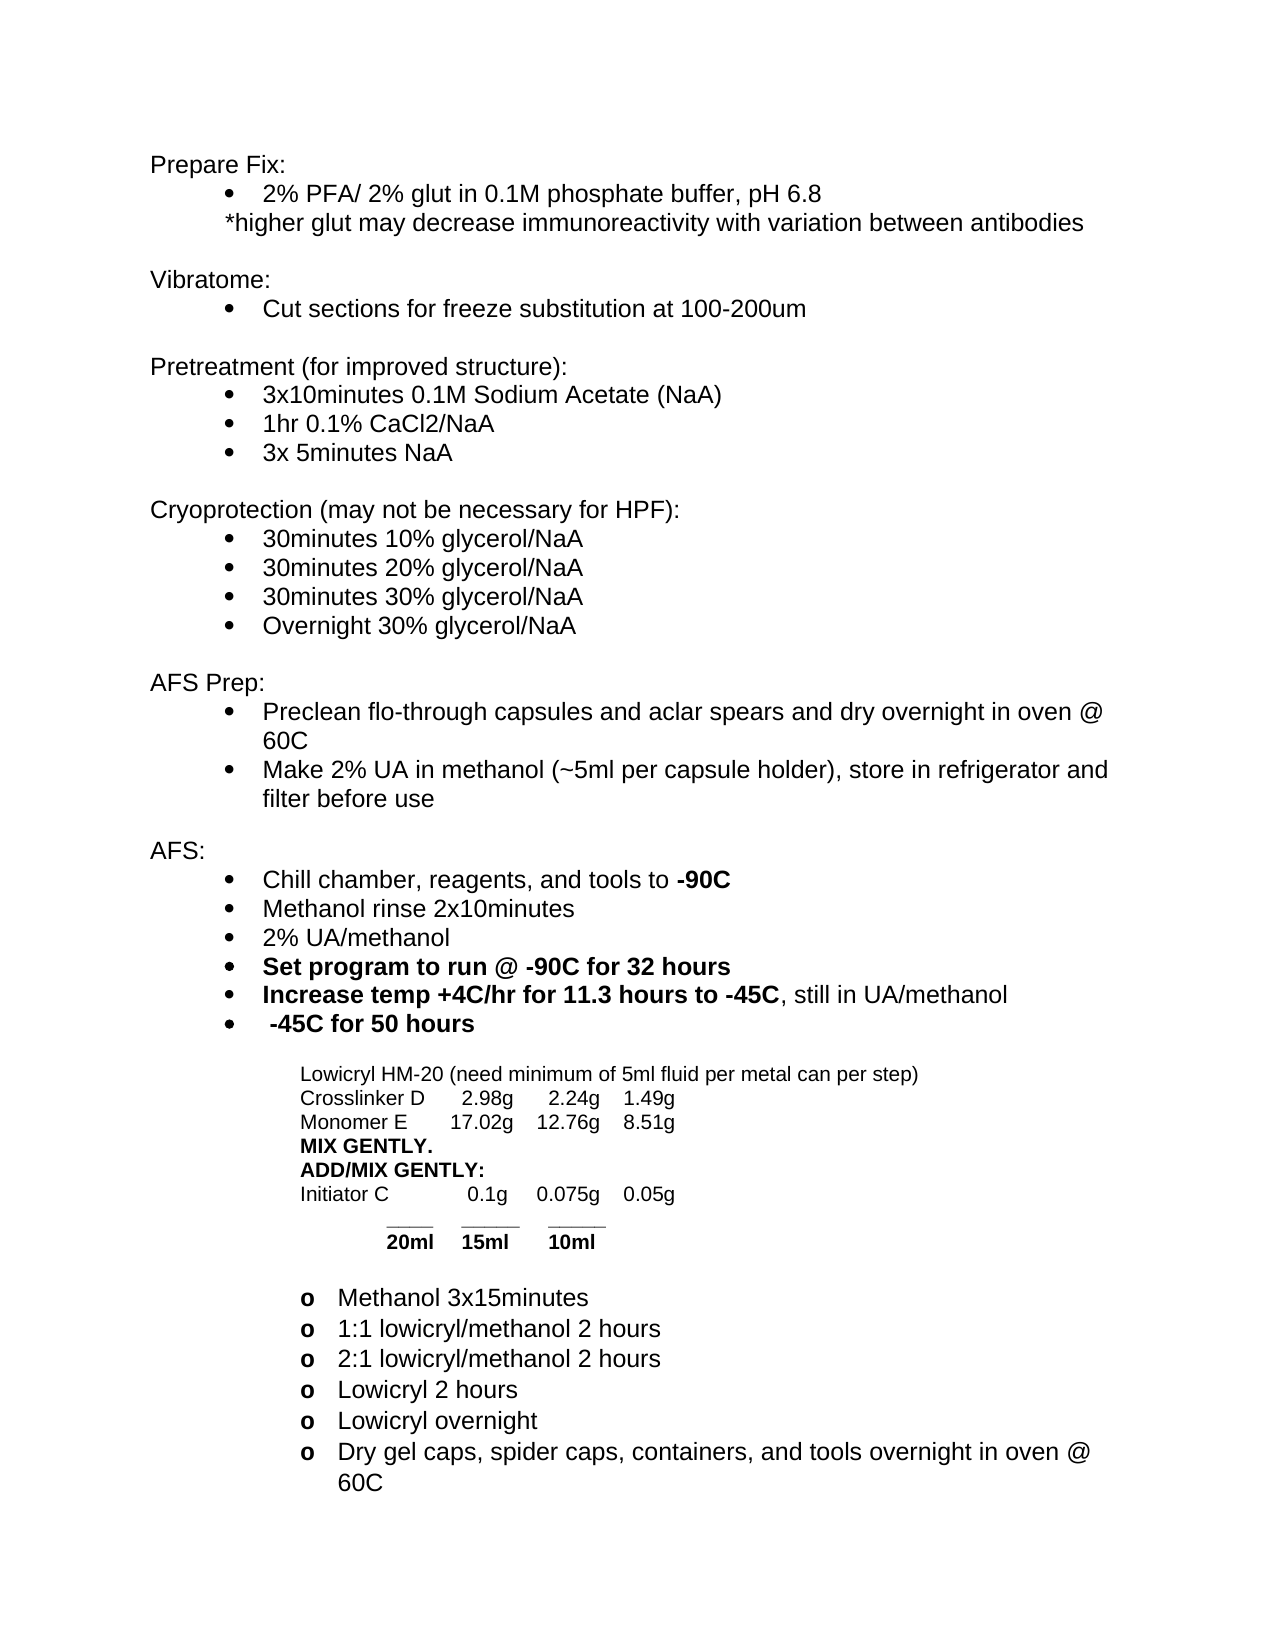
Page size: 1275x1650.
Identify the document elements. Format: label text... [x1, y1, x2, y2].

list Dry gel caps, spider caps, containers, and tools overnight in oven @ 60C [300, 1437, 1125, 1497]
list 2% PFA/ 2% glut in 0.1M phosphate buffer, pH 6.8 [225, 179, 1125, 208]
text Lowicryl HM-20 (need minimum of 5ml fluid per metal can per step) [225, 1062, 1125, 1086]
text *higher glut may decrease immunoreactivity with variation between antibodies [150, 208, 1125, 236]
text Crosslinker D 2.98g 2.24g 1.49g [187, 1086, 1125, 1110]
list 30minutes 30% glycerol/NaA [225, 582, 1125, 611]
list 3x10minutes 0.1M Sodium Acetate (NaA) [225, 380, 1125, 409]
text AFS Prep: [150, 668, 1125, 697]
text Vibratome: [150, 265, 1125, 294]
list 2:1 lowicryl/methanol 2 hours [300, 1344, 1125, 1375]
text AFS: [150, 836, 1125, 865]
text 20ml 15ml 10ml [187, 1230, 1125, 1254]
list Overnight 30% glycerol/NaA [225, 611, 1125, 640]
list Set program to run @ -90C for 32 hours [225, 952, 1125, 981]
text Pretreatment (for improved structure): [150, 351, 1125, 380]
list Lowicryl 2 hours [300, 1375, 1125, 1406]
list Methanol rinse 2x10minutes [225, 894, 1125, 923]
list Increase temp +4C/hr for 11.3 hours to -45C, still in UA/methanol [225, 981, 1125, 1009]
text ____ _____ _____ [187, 1206, 1125, 1230]
list Methanol 3x15minutes [300, 1283, 1125, 1313]
list Chill chamber, reagents, and tools to -90C [225, 865, 1125, 894]
text Prepare Fix: [150, 150, 1125, 179]
list 30minutes 10% glycerol/NaA [225, 524, 1125, 553]
list -45C for 50 hours [225, 1009, 1125, 1038]
list 30minutes 20% glycerol/NaA [225, 553, 1125, 582]
text Monomer E 17.02g 12.76g 8.51g [187, 1110, 1125, 1134]
text Initiator C 0.1g 0.075g 0.05g [187, 1182, 1125, 1206]
list Make 2% UA in methanol (~5ml per capsule holder), store in refrigerator and filter before use [225, 755, 1125, 812]
list 1hr 0.1% CaCl2/NaA [225, 409, 1125, 438]
text MIX GENTLY. [187, 1134, 1125, 1158]
list Cut sections for freeze substitution at 100-200um [225, 294, 1125, 323]
text Cryoprotection (may not be necessary for HPF): [150, 496, 1125, 524]
list 2% UA/methanol [225, 923, 1125, 952]
list 1:1 lowicryl/methanol 2 hours [300, 1313, 1125, 1344]
list Preclean flo-through capsules and aclar spears and dry overnight in oven @ 60C [225, 697, 1125, 755]
list Lowicryl overnight [300, 1406, 1125, 1437]
text ADD/MIX GENTLY: [187, 1158, 1125, 1182]
list 3x 5minutes NaA [225, 438, 1125, 467]
